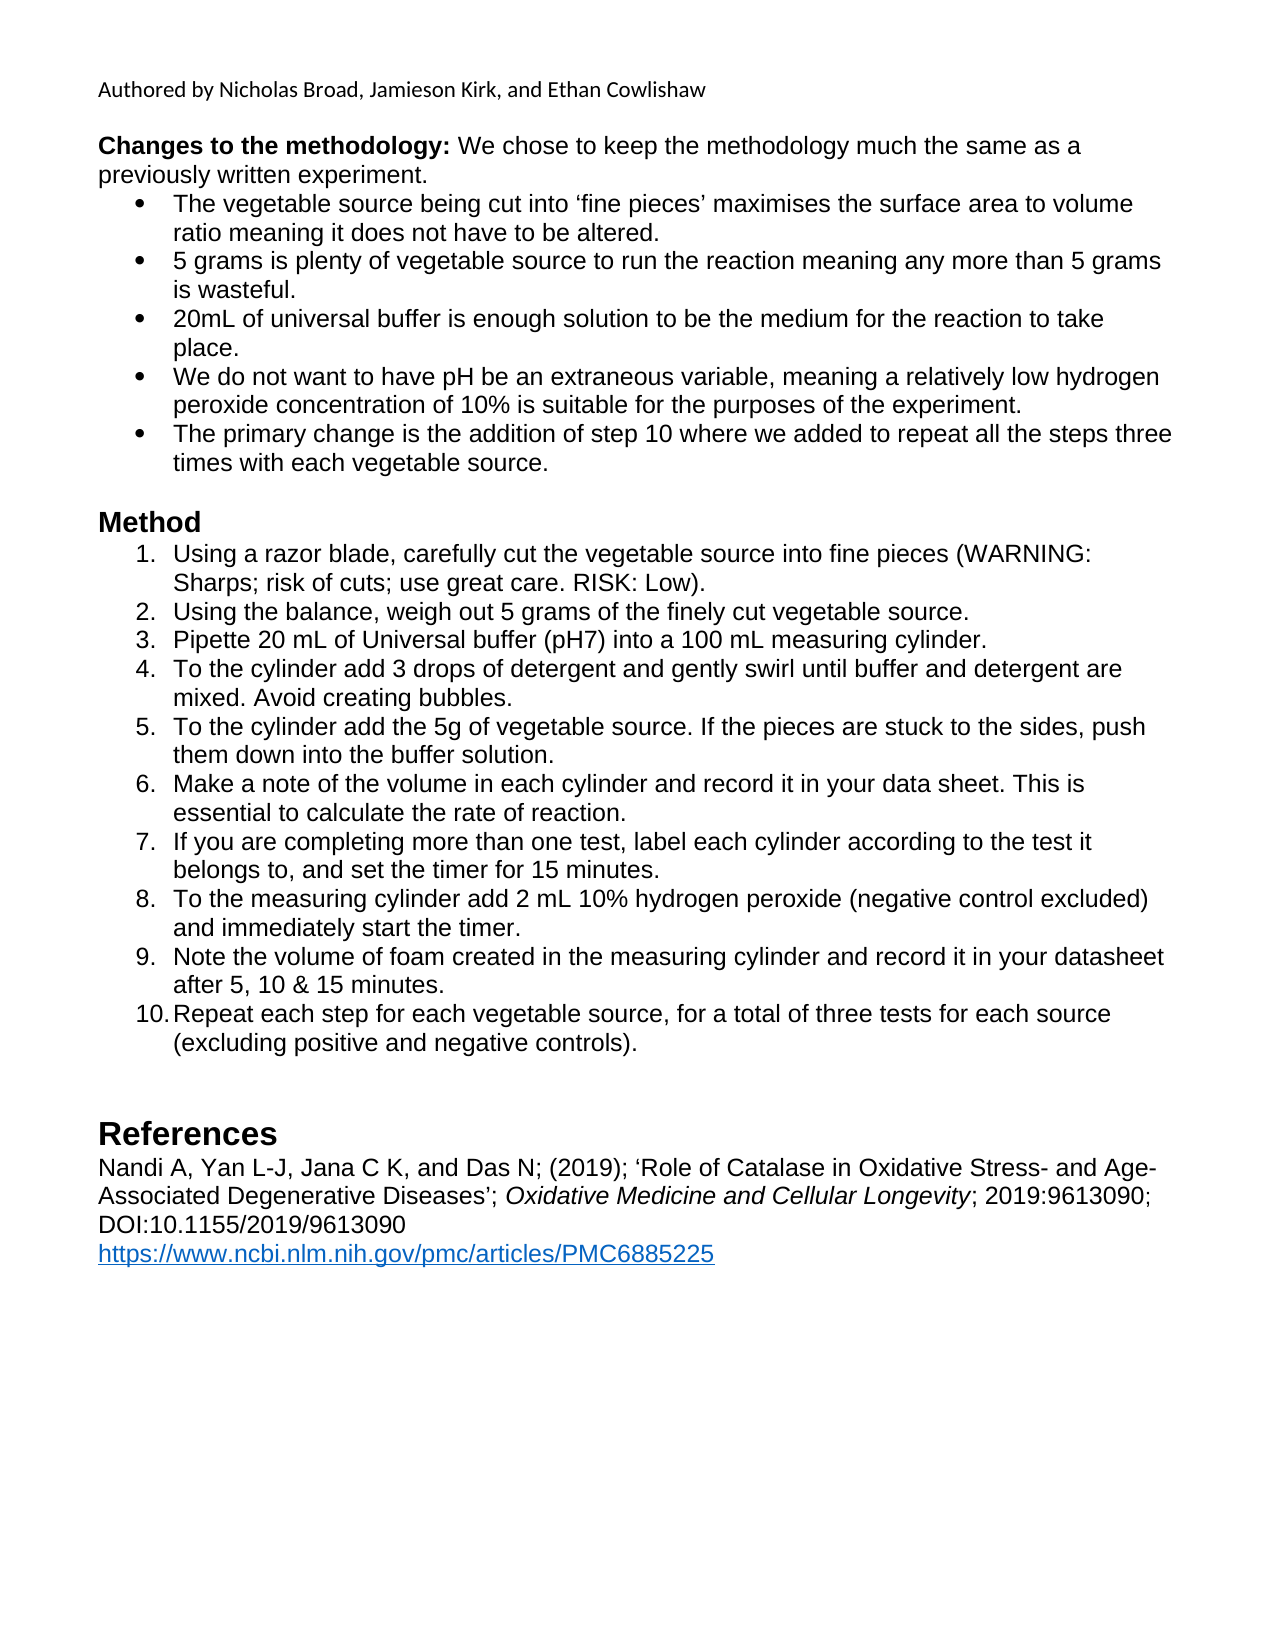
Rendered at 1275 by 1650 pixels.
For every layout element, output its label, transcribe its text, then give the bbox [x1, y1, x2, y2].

text Nandi A, Yan L-J, Jana C K, and Das N; (2019); ‘Role of Catalase in Oxidative Stress- and Age-Associated Degenerative Diseases’; Oxidative Medicine and Cellular Longevity; 2019:9613090; [98, 1152, 1179, 1210]
list 5 grams is plenty of vegetable source to run the reaction meaning any more than 5 grams is wasteful. [135, 246, 1179, 304]
list The vegetable source being cut into ‘fine pieces’ maximises the surface area to volume ratio meaning it does not have to be altered. [135, 189, 1179, 246]
list Using the balance, weigh out 5 grams of the finely cut vegetable source. [135, 597, 1179, 625]
list Using a razor blade, carefully cut the vegetable source into fine pieces (WARNING: Sharps; risk of cuts; use great care. RISK: Low). [135, 539, 1179, 597]
list The primary change is the addition of step 10 where we added to repeat all the steps three times with each vegetable source. [135, 419, 1179, 477]
text https://www.ncbi.nlm.nih.gov/pmc/articles/PMC6885225 [98, 1239, 1179, 1267]
text DOI:10.1155/2019/9613090 [98, 1210, 1179, 1239]
list Pipette 20 mL of Universal buffer (pH7) into a 100 mL measuring cylinder. [135, 625, 1179, 654]
list Make a note of the volume in each cylinder and record it in your data sheet. This is essential to calculate the rate of reaction. [135, 769, 1179, 827]
list We do not want to have pH be an extraneous variable, meaning a relatively low hydrogen peroxide concentration of 10% is suitable for the purposes of the experiment. [135, 362, 1179, 419]
list If you are completing more than one test, label each cylinder according to the test it belongs to, and set the timer for 15 minutes. [135, 827, 1179, 884]
text Changes to the methodology: We chose to keep the methodology much the same as a previously written experiment. [98, 131, 1179, 189]
list 20mL of universal buffer is enough solution to be the medium for the reaction to take place. [135, 304, 1179, 362]
list Note the volume of foam created in the measuring cylinder and record it in your datasheet after 5, 10 & 15 minutes. [135, 942, 1179, 999]
text References [98, 1114, 1179, 1152]
list To the cylinder add 3 drops of detergent and gently swirl until buffer and detergent are mixed. Avoid creating bubbles. [135, 654, 1179, 712]
list Repeat each step for each vegetable source, for a total of three tests for each source (excluding positive and negative controls). [135, 999, 1179, 1057]
text Method [98, 506, 1179, 539]
list To the cylinder add the 5g of vegetable source. If the pieces are stuck to the sides, push them down into the buffer solution. [135, 712, 1179, 769]
list To the measuring cylinder add 2 mL 10% hydrogen peroxide (negative control excluded) and immediately start the timer. [135, 884, 1179, 942]
